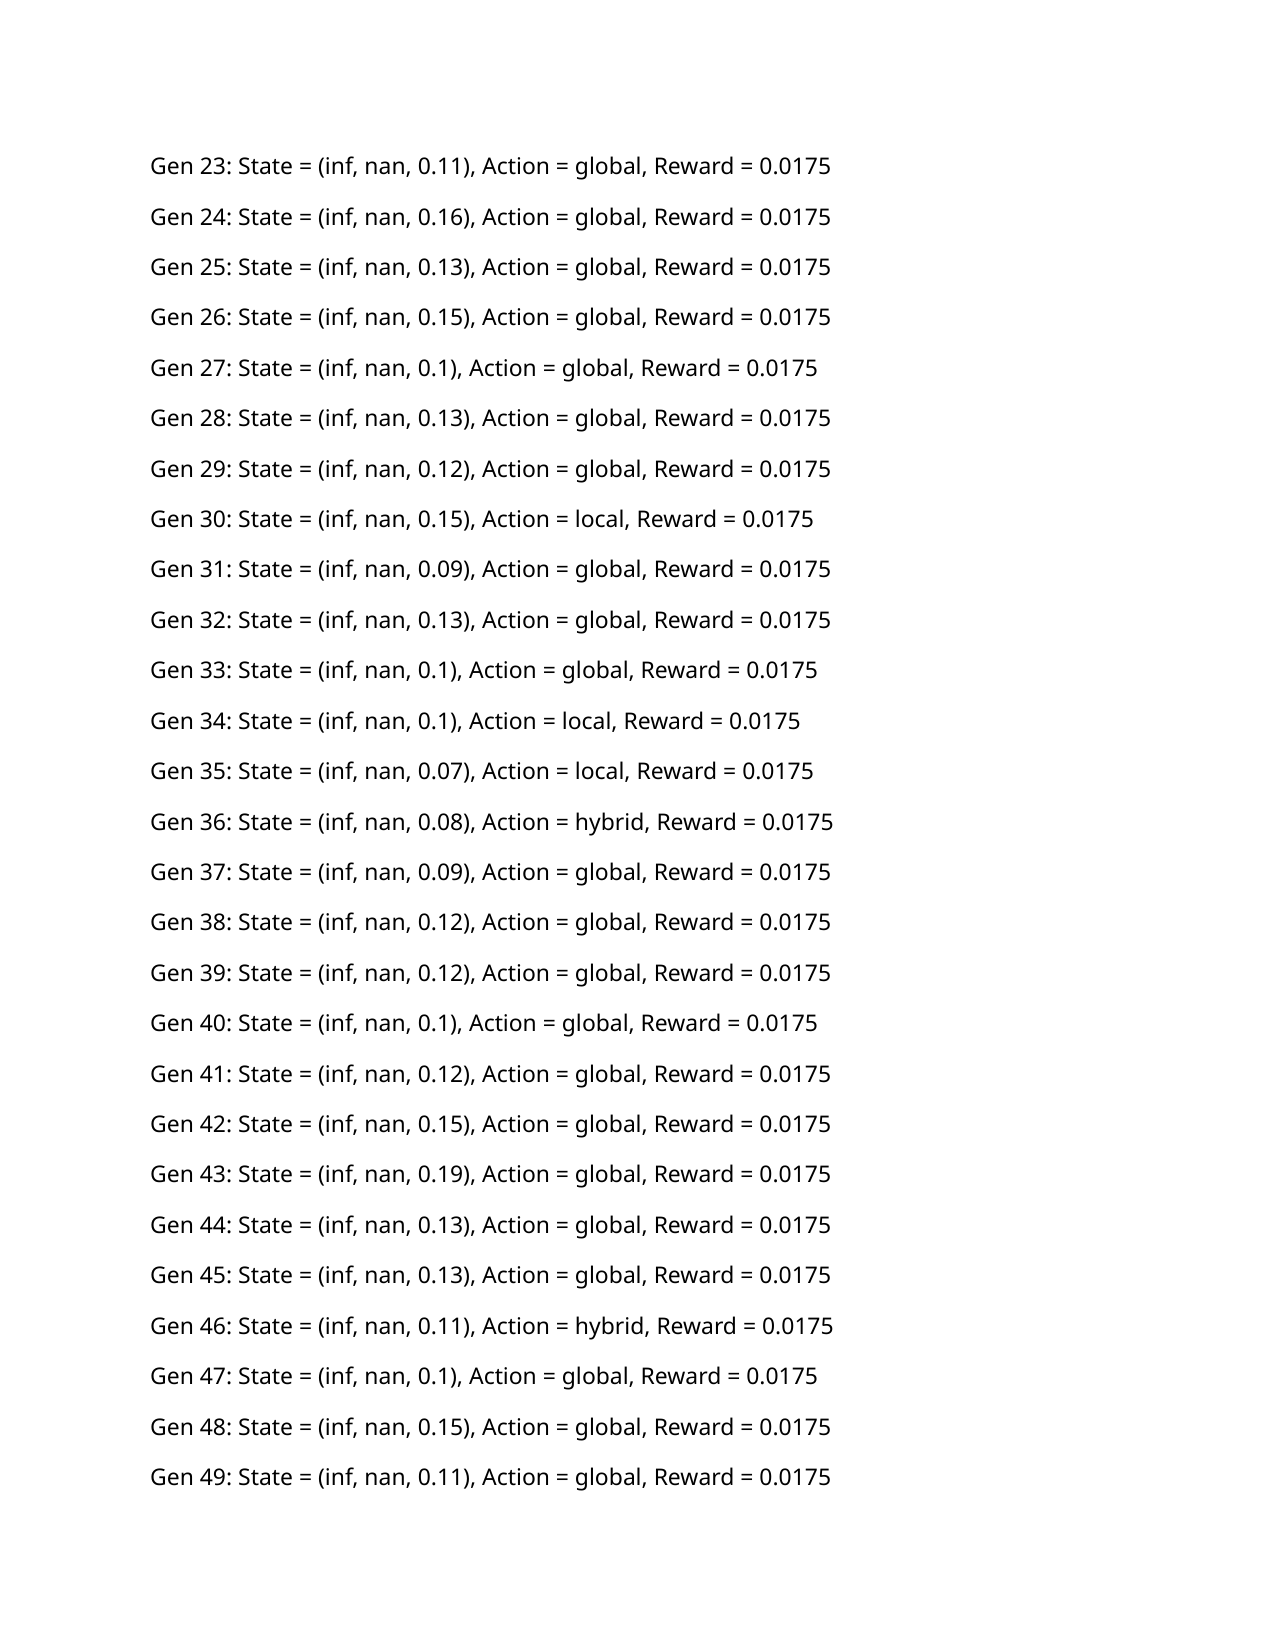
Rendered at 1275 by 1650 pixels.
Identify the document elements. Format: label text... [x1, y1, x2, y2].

text Gen 27: State = (inf, nan, 0.1), Action = global, Reward = 0.0175 [150, 352, 1125, 383]
text Gen 43: State = (inf, nan, 0.19), Action = global, Reward = 0.0175 [150, 1158, 1125, 1189]
text Gen 24: State = (inf, nan, 0.16), Action = global, Reward = 0.0175 [150, 200, 1125, 232]
text Gen 47: State = (inf, nan, 0.1), Action = global, Reward = 0.0175 [150, 1360, 1125, 1391]
text Gen 32: State = (inf, nan, 0.13), Action = global, Reward = 0.0175 [150, 604, 1125, 635]
text Gen 29: State = (inf, nan, 0.12), Action = global, Reward = 0.0175 [150, 452, 1125, 484]
text Gen 30: State = (inf, nan, 0.15), Action = local, Reward = 0.0175 [150, 503, 1125, 534]
text Gen 31: State = (inf, nan, 0.09), Action = global, Reward = 0.0175 [150, 553, 1125, 584]
text Gen 23: State = (inf, nan, 0.11), Action = global, Reward = 0.0175 [150, 150, 1125, 181]
text Gen 46: State = (inf, nan, 0.11), Action = hybrid, Reward = 0.0175 [150, 1309, 1125, 1341]
text Gen 48: State = (inf, nan, 0.15), Action = global, Reward = 0.0175 [150, 1410, 1125, 1442]
text Gen 33: State = (inf, nan, 0.1), Action = global, Reward = 0.0175 [150, 654, 1125, 685]
text Gen 40: State = (inf, nan, 0.1), Action = global, Reward = 0.0175 [150, 1007, 1125, 1038]
text Gen 37: State = (inf, nan, 0.09), Action = global, Reward = 0.0175 [150, 856, 1125, 887]
text Gen 49: State = (inf, nan, 0.11), Action = global, Reward = 0.0175 [150, 1461, 1125, 1492]
text Gen 35: State = (inf, nan, 0.07), Action = local, Reward = 0.0175 [150, 755, 1125, 786]
text Gen 25: State = (inf, nan, 0.13), Action = global, Reward = 0.0175 [150, 251, 1125, 282]
text Gen 28: State = (inf, nan, 0.13), Action = global, Reward = 0.0175 [150, 402, 1125, 433]
text Gen 38: State = (inf, nan, 0.12), Action = global, Reward = 0.0175 [150, 906, 1125, 937]
text Gen 45: State = (inf, nan, 0.13), Action = global, Reward = 0.0175 [150, 1259, 1125, 1290]
text Gen 36: State = (inf, nan, 0.08), Action = hybrid, Reward = 0.0175 [150, 805, 1125, 837]
text Gen 26: State = (inf, nan, 0.15), Action = global, Reward = 0.0175 [150, 301, 1125, 332]
text Gen 39: State = (inf, nan, 0.12), Action = global, Reward = 0.0175 [150, 957, 1125, 988]
text Gen 44: State = (inf, nan, 0.13), Action = global, Reward = 0.0175 [150, 1209, 1125, 1240]
text Gen 42: State = (inf, nan, 0.15), Action = global, Reward = 0.0175 [150, 1108, 1125, 1139]
text Gen 41: State = (inf, nan, 0.12), Action = global, Reward = 0.0175 [150, 1057, 1125, 1089]
text Gen 34: State = (inf, nan, 0.1), Action = local, Reward = 0.0175 [150, 704, 1125, 736]
